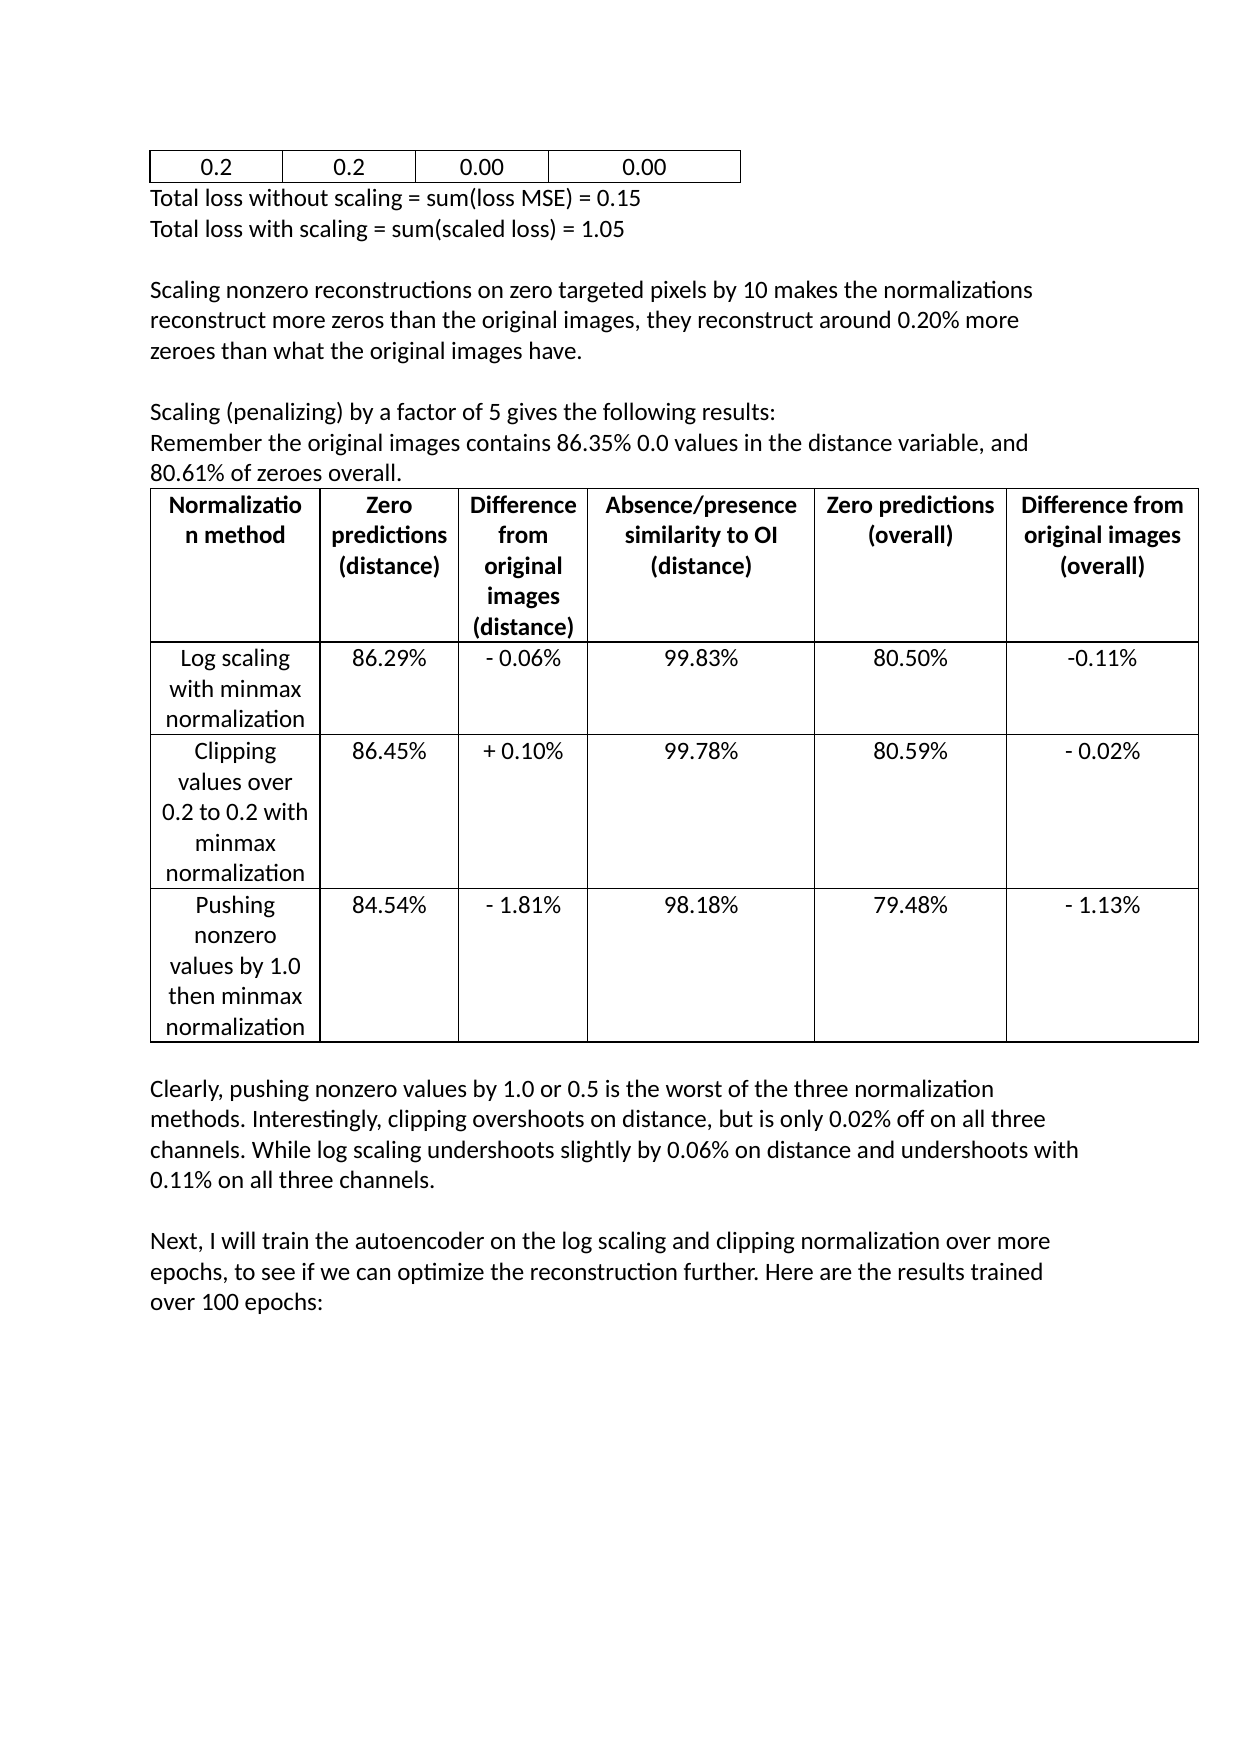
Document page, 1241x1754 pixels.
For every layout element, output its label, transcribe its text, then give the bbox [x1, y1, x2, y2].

table_cell 84.54% [321, 889, 458, 1041]
table_header Difference from original images (distance) [459, 489, 587, 641]
text Scaling nonzero reconstructions on zero targeted pixels by 10 makes the normalizations reconstruct more zeros than the original images, they reconstruct around 0.20% more zeroes than what the original images have. [150, 274, 1090, 366]
table_cell 0.2 [283, 151, 415, 182]
table_cell 98.18% [588, 889, 814, 1041]
table_cell - 0.02% [1007, 735, 1198, 888]
table_cell -0.11% [1007, 643, 1198, 734]
table_header Difference from original images (overall) [1007, 489, 1198, 641]
text Total loss with scaling = sum(scaled loss) = 1.05 [150, 213, 1090, 244]
table_cell Pushing nonzero values by 1.0 then minmax normalization [151, 889, 319, 1041]
text Clearly, pushing nonzero values by 1.0 or 0.5 is the worst of the three normalization methods. Interestingly, clipping overshoots on distance, but is only 0.02% off on all three channels. While log scaling undershoots slightly by 0.06% on distance and undershoots with 0.11% on all three channels. [150, 1073, 1090, 1195]
table_header Zero predictions (overall) [815, 489, 1006, 641]
table_cell + 0.10% [459, 735, 587, 888]
table_cell - 1.13% [1007, 889, 1198, 1041]
table_cell 86.45% [321, 735, 458, 888]
table_cell - 1.81% [459, 889, 587, 1041]
table_cell 79.48% [815, 889, 1006, 1041]
text Total loss without scaling = sum(loss MSE) = 0.15 [150, 183, 1090, 213]
table_header Zero predictions (distance) [321, 489, 458, 641]
text Scaling (penalizing) by a factor of 5 gives the following results: [150, 396, 1090, 427]
table_cell 99.83% [588, 643, 814, 734]
table_cell 0.2 [151, 151, 282, 182]
table_cell 0.00 [549, 151, 740, 182]
table_cell - 0.06% [459, 643, 587, 734]
table_header Absence/presence similarity to OI (distance) [588, 489, 814, 641]
table_cell 0.00 [416, 151, 548, 182]
table_cell 80.50% [815, 643, 1006, 734]
text Next, I will train the autoencoder on the log scaling and clipping normalization over more epochs, to see if we can optimize the reconstruction further. Here are the results trained over 100 epochs: [150, 1226, 1090, 1317]
table_cell Clipping values over 0.2 to 0.2 with minmax normalization [151, 735, 319, 888]
text Remember the original images contains 86.35% 0.0 values in the distance variable, and 80.61% of zeroes overall. [150, 427, 1090, 488]
table_cell Log scaling with minmax normalization [151, 643, 319, 734]
table_cell 86.29% [321, 643, 458, 734]
table_header Normalization method [151, 489, 319, 641]
table_cell 99.78% [588, 735, 814, 888]
table_cell 80.59% [815, 735, 1006, 888]
